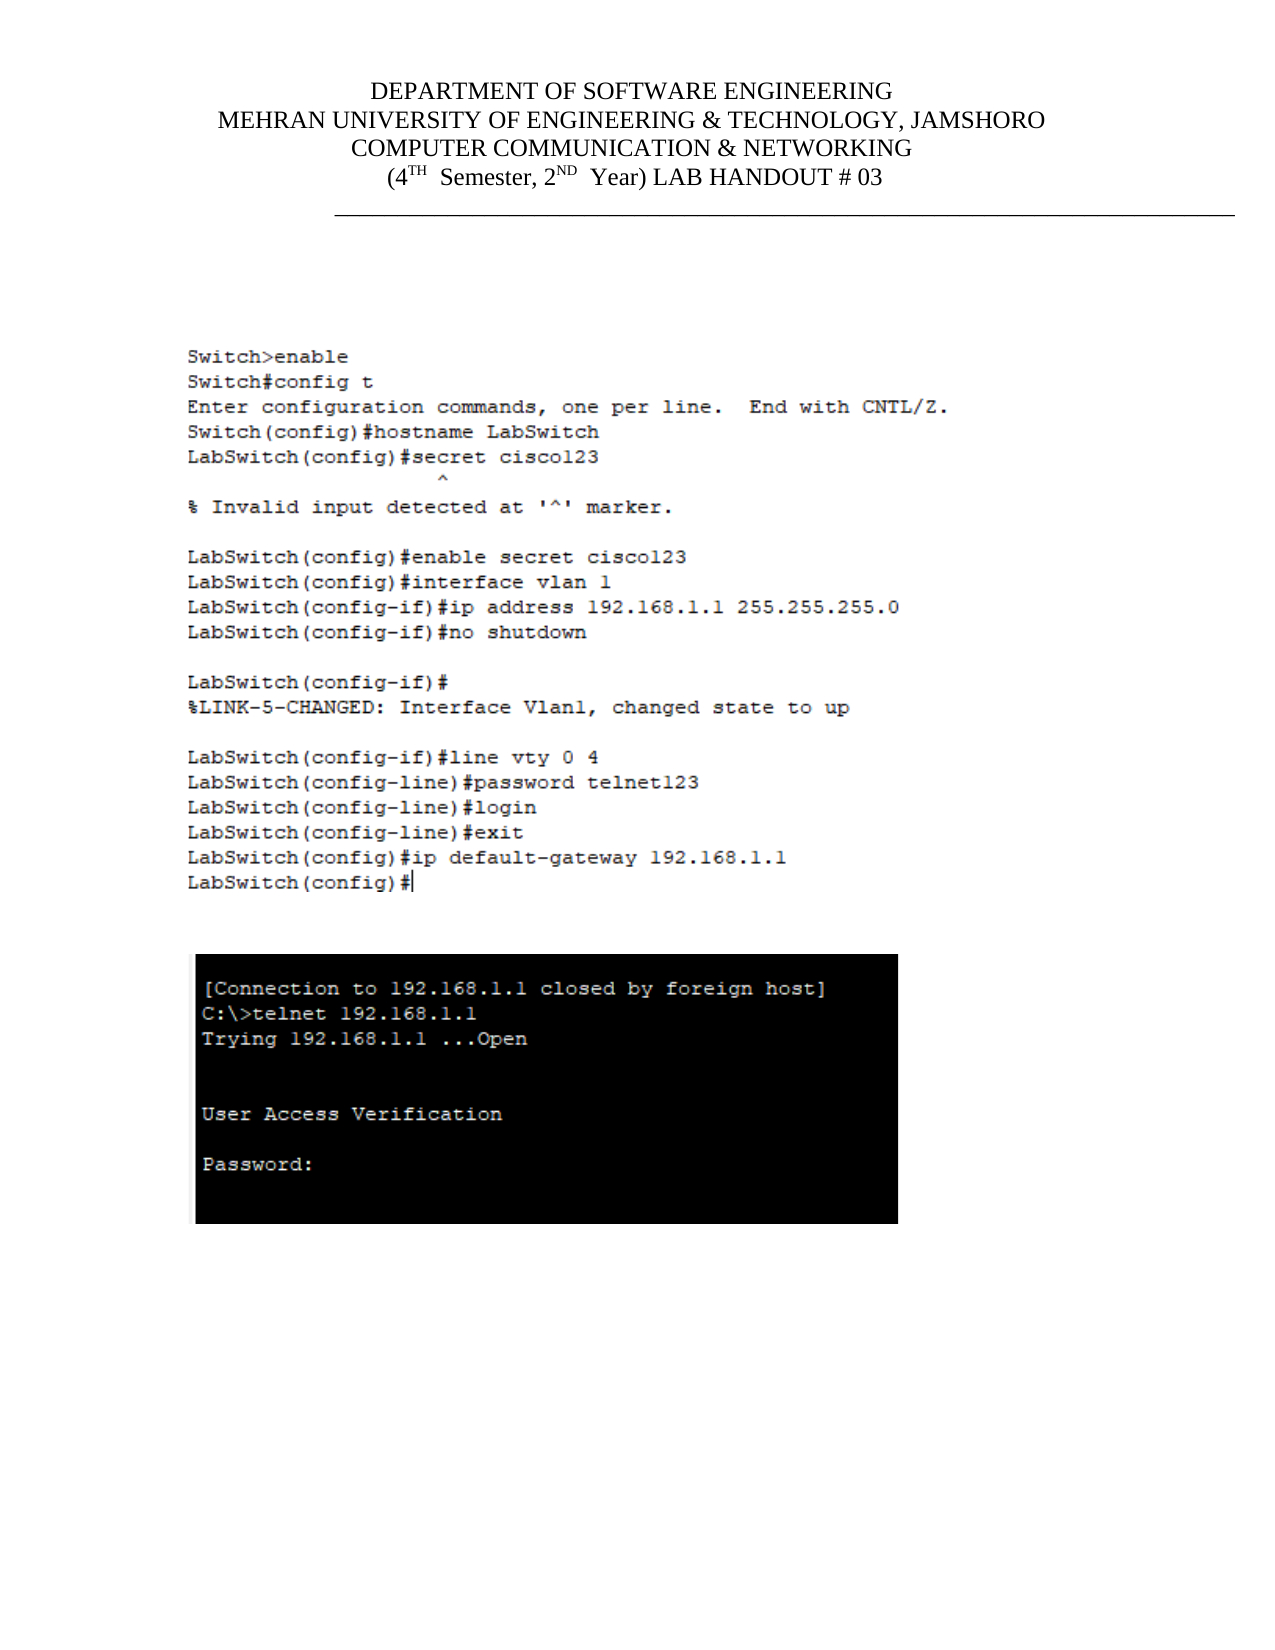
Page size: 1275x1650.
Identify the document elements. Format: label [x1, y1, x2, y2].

picture [188, 338, 1030, 892]
picture [188, 954, 899, 1224]
